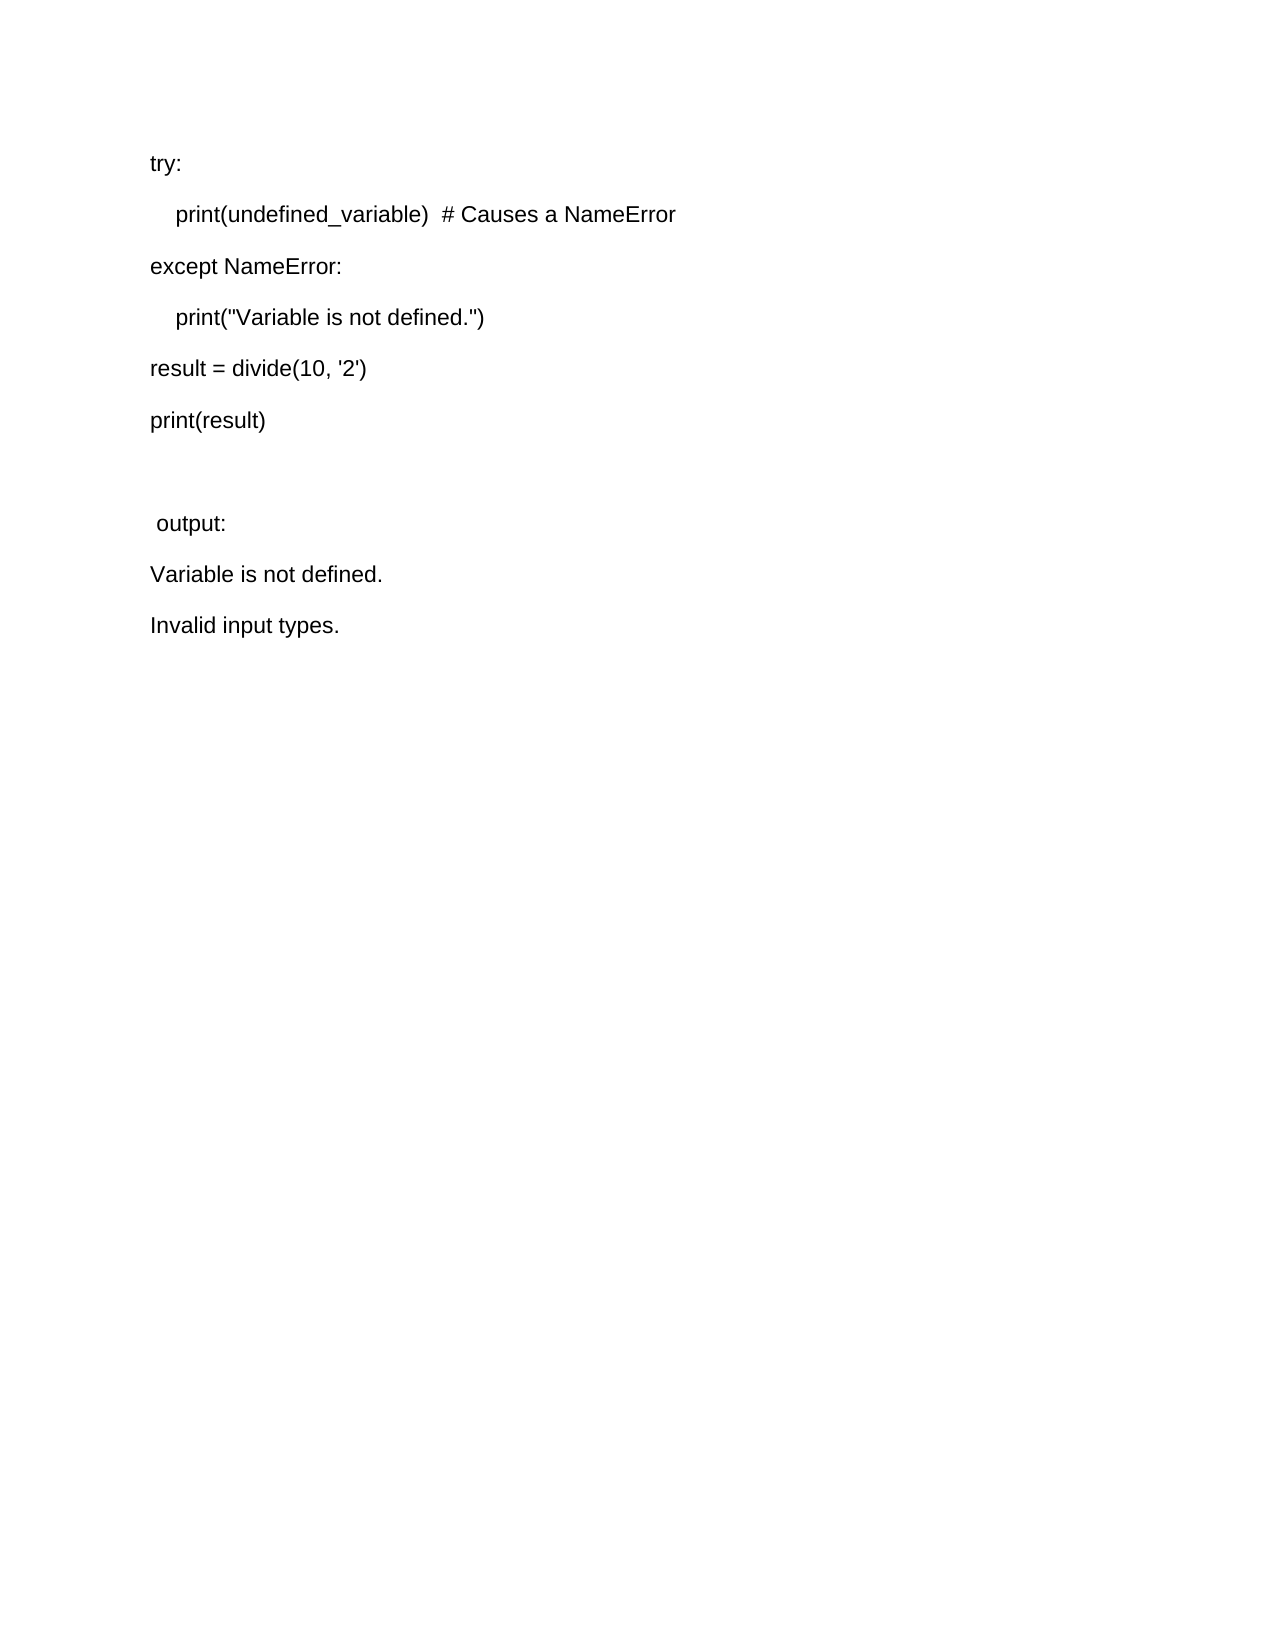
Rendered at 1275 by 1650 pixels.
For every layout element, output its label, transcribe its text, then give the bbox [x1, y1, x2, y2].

text try: [150, 150, 1125, 176]
text Invalid input types. [150, 612, 1125, 638]
text Variable is not defined. [150, 561, 1125, 587]
text output: [150, 509, 1125, 536]
text print(undefined_variable) # Causes a NameError [150, 201, 1125, 228]
text print(result) [150, 407, 1125, 433]
text except NameError: [150, 253, 1125, 279]
text result = divide(10, '2') [150, 355, 1125, 382]
text print("Variable is not defined.") [150, 304, 1125, 330]
